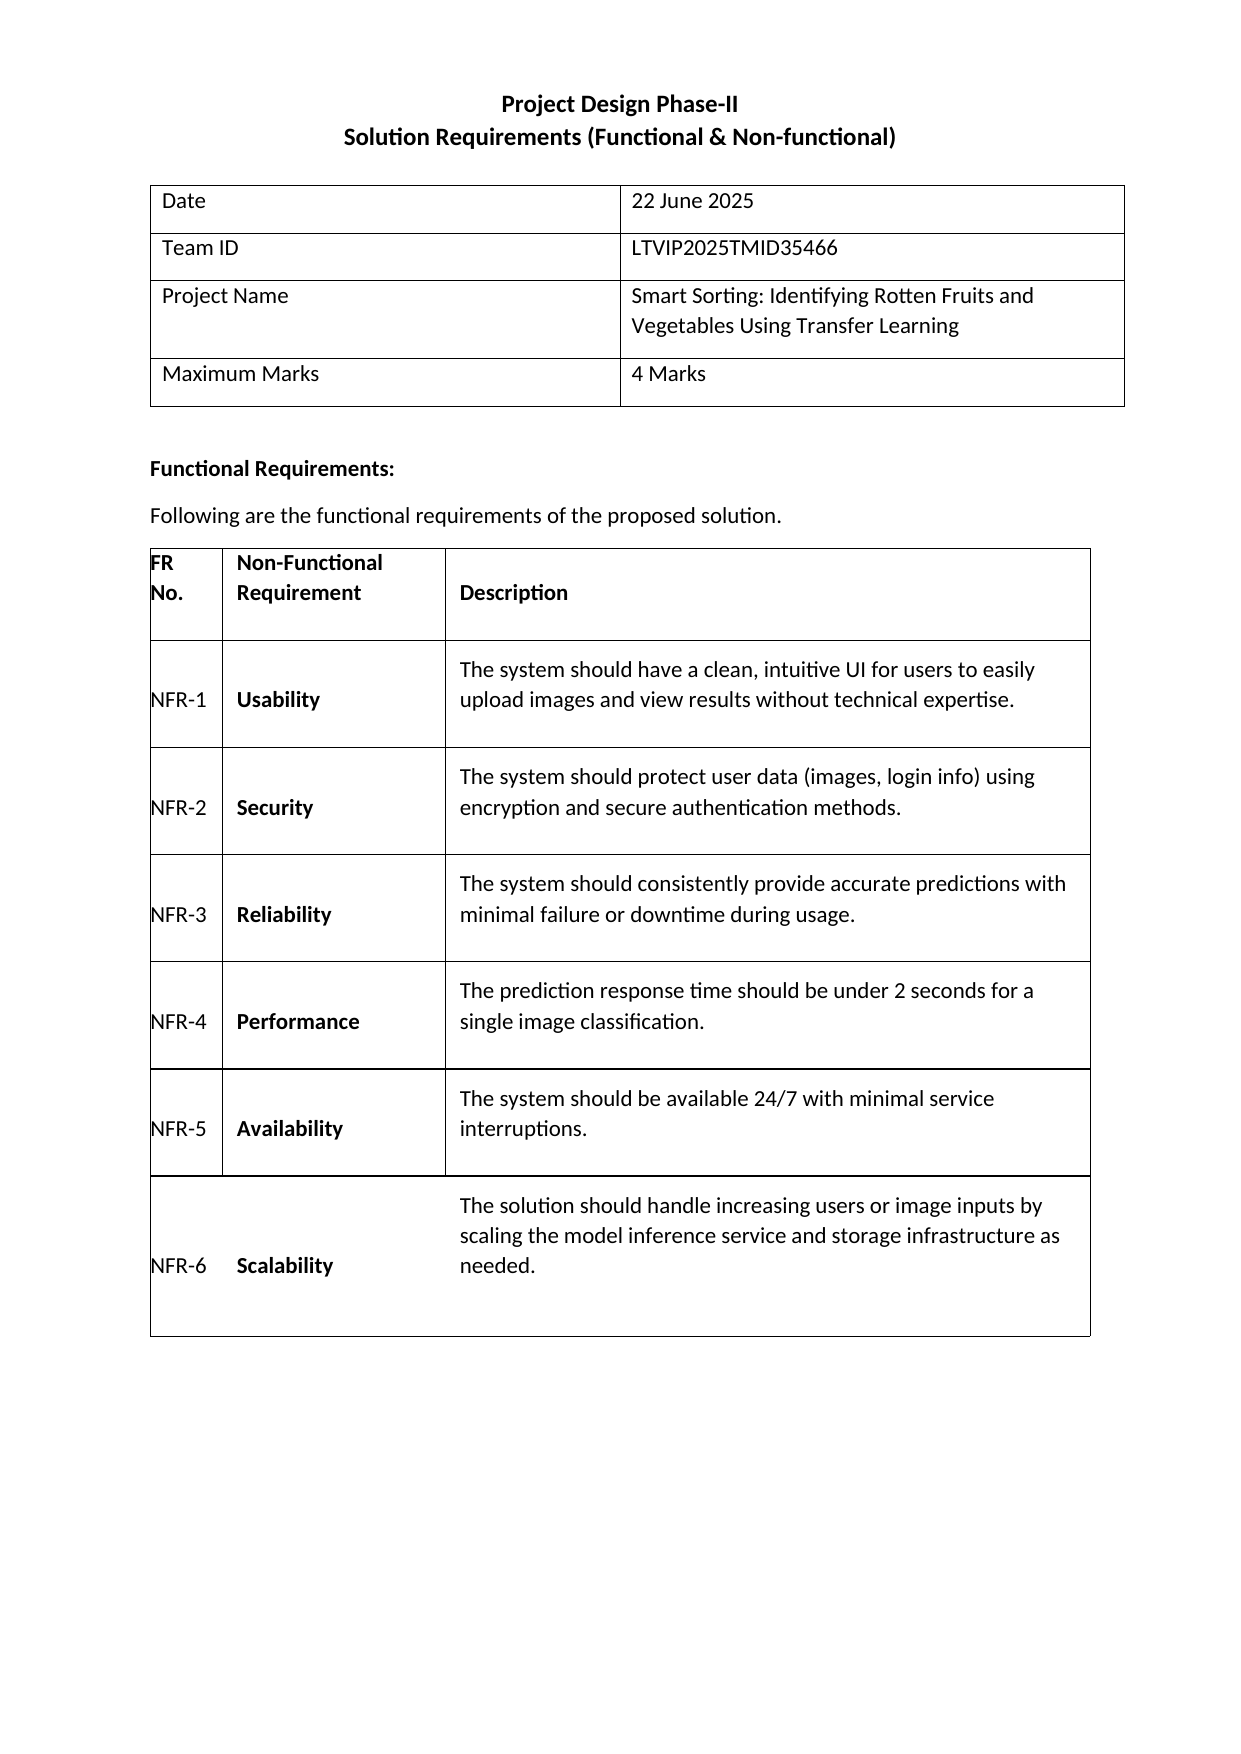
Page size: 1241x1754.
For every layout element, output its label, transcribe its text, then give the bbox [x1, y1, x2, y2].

table_cell The system should protect user data (images, login info) using encryption and secure authentication methods. [446, 748, 1090, 854]
table_cell Reliability [223, 855, 445, 961]
table_cell The solution should handle increasing users or image inputs by scaling the model inference service and storage infrastructure as needed. [445, 1177, 1090, 1336]
text Solution Requirements (Functional & Non-functional) [150, 122, 1090, 152]
table_cell LTVIP2025TMID35466 [621, 234, 1124, 280]
table_cell Scalability [223, 1177, 445, 1336]
table_cell NFR-1 [151, 641, 222, 747]
table_header 22 June 2025 [621, 186, 1124, 232]
table_cell Smart Sorting: Identifying Rotten Fruits and Vegetables Using Transfer Learning [621, 281, 1124, 358]
table_cell NFR-2 [151, 748, 222, 854]
table_cell Security [223, 748, 445, 854]
text Project Design Phase-II [150, 89, 1090, 119]
table_cell Project Name [151, 281, 620, 358]
table_cell Team ID [151, 234, 620, 280]
table_header Description [446, 549, 1090, 639]
table_cell The prediction response time should be under 2 seconds for a single image classification. [446, 962, 1090, 1068]
table_cell Performance [223, 962, 445, 1068]
table_cell Maximum Marks [151, 359, 620, 406]
table_cell 4 Marks [621, 359, 1124, 406]
table_cell The system should consistently provide accurate predictions with minimal failure or downtime during usage. [446, 855, 1090, 961]
table_cell NFR-5 [151, 1070, 222, 1175]
table_cell NFR-3 [151, 855, 222, 961]
table_header FR No. [151, 549, 222, 639]
text Functional Requirements: [150, 454, 1090, 482]
table_cell Availability [223, 1070, 445, 1175]
table_cell NFR-4 [151, 962, 222, 1068]
table_cell The system should have a clean, intuitive UI for users to easily upload images and view results without technical expertise. [446, 641, 1090, 747]
table_header Date [151, 186, 620, 232]
table_header Non-Functional Requirement [223, 549, 445, 639]
table_cell Usability [223, 641, 445, 747]
table_cell NFR-6 [151, 1177, 222, 1336]
text Following are the functional requirements of the proposed solution. [150, 501, 1090, 529]
table_cell The system should be available 24/7 with minimal service interruptions. [446, 1070, 1090, 1175]
